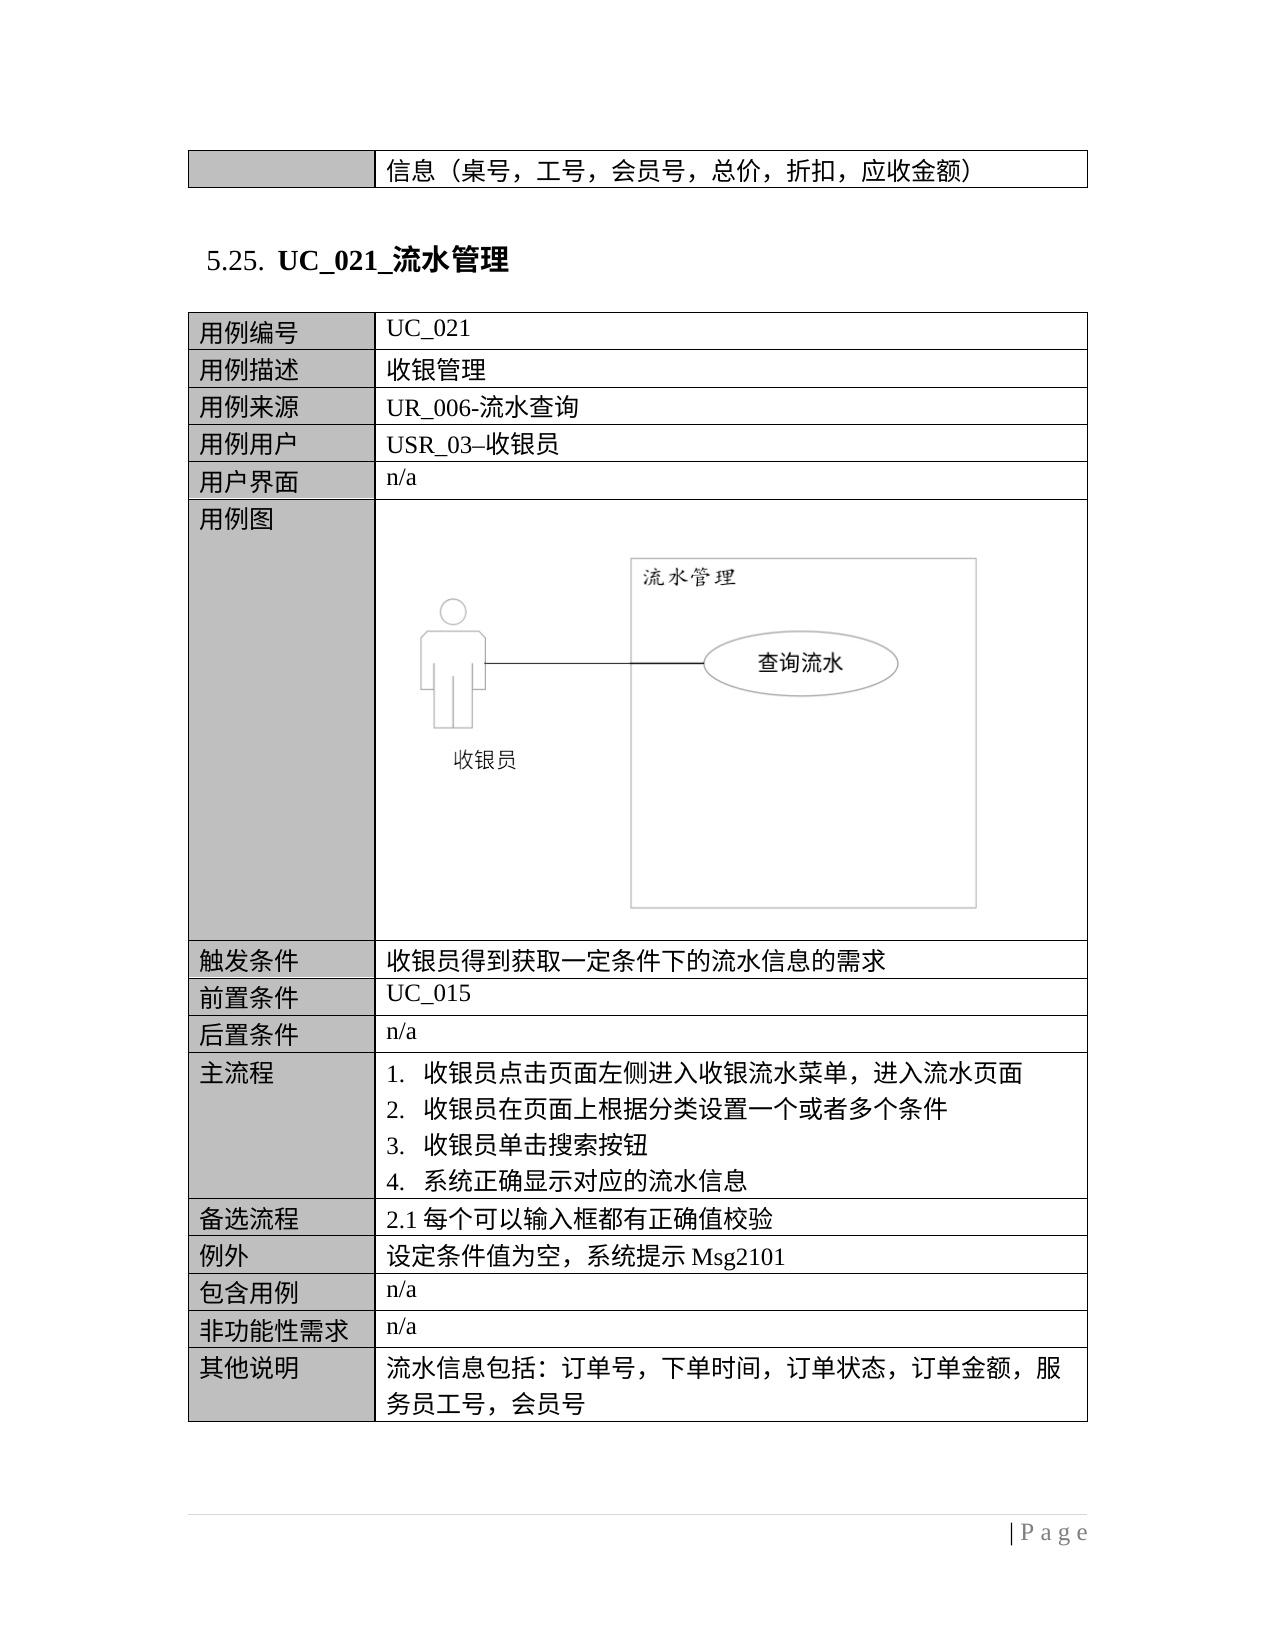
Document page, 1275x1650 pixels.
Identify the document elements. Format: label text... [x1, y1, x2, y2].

table_cell 其他说明 [189, 151, 374, 187]
table_cell 备选流程 [189, 1199, 374, 1235]
table_cell 主流程 [189, 1053, 374, 1198]
table_cell n/a [376, 1016, 1087, 1052]
table_cell 收银管理 [376, 350, 1087, 387]
table_cell UC_015 [376, 979, 1087, 1015]
table_cell 用例来源 [189, 388, 374, 424]
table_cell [376, 151, 1087, 187]
table_cell 流水信息包括：订单号，下单时间，订单状态，订单金额，服务员工号，会员号 [376, 1348, 1087, 1421]
table_cell 触发条件 [189, 941, 374, 977]
table_cell 收银员点击页面左侧进入收银流水菜单，进入流水页面 收银员在页面上根据分类设置一个或者多个条件 收银员单击搜索按钮 系统正确显示对应的流水信息 [376, 1053, 1087, 1198]
table_cell n/a [376, 462, 1087, 498]
table_cell 设定条件值为空，系统提示Msg2101 [376, 1236, 1087, 1273]
table_cell 包含用例 [189, 1274, 374, 1310]
table_cell 后置条件 [189, 1016, 374, 1052]
table_cell 前置条件 [189, 979, 374, 1015]
subtitle UC_021_流水管理 [206, 236, 1087, 278]
table_cell 收银员得到获取一定条件下的流水信息的需求 [376, 941, 1087, 977]
table_cell 用户界面 [189, 462, 374, 498]
table_cell 其他说明 [189, 1348, 374, 1421]
table_cell n/a [376, 1274, 1087, 1310]
table_header 用例编号 [189, 313, 374, 349]
table_cell [376, 500, 1087, 940]
table_cell UR_006-流水查询 [376, 388, 1087, 424]
table_cell n/a [376, 1311, 1087, 1347]
table_header UC_021 [376, 313, 1087, 349]
table_cell 用例用户 [189, 425, 374, 461]
table_cell 用例图 [189, 500, 374, 940]
table_cell USR_03–收银员 [376, 425, 1087, 461]
table_cell 例外 [189, 1236, 374, 1273]
table_cell 非功能性需求 [189, 1311, 374, 1347]
table_cell 2.1 每个可以输入框都有正确值校验 [376, 1199, 1087, 1235]
table_cell 用例描述 [189, 350, 374, 387]
